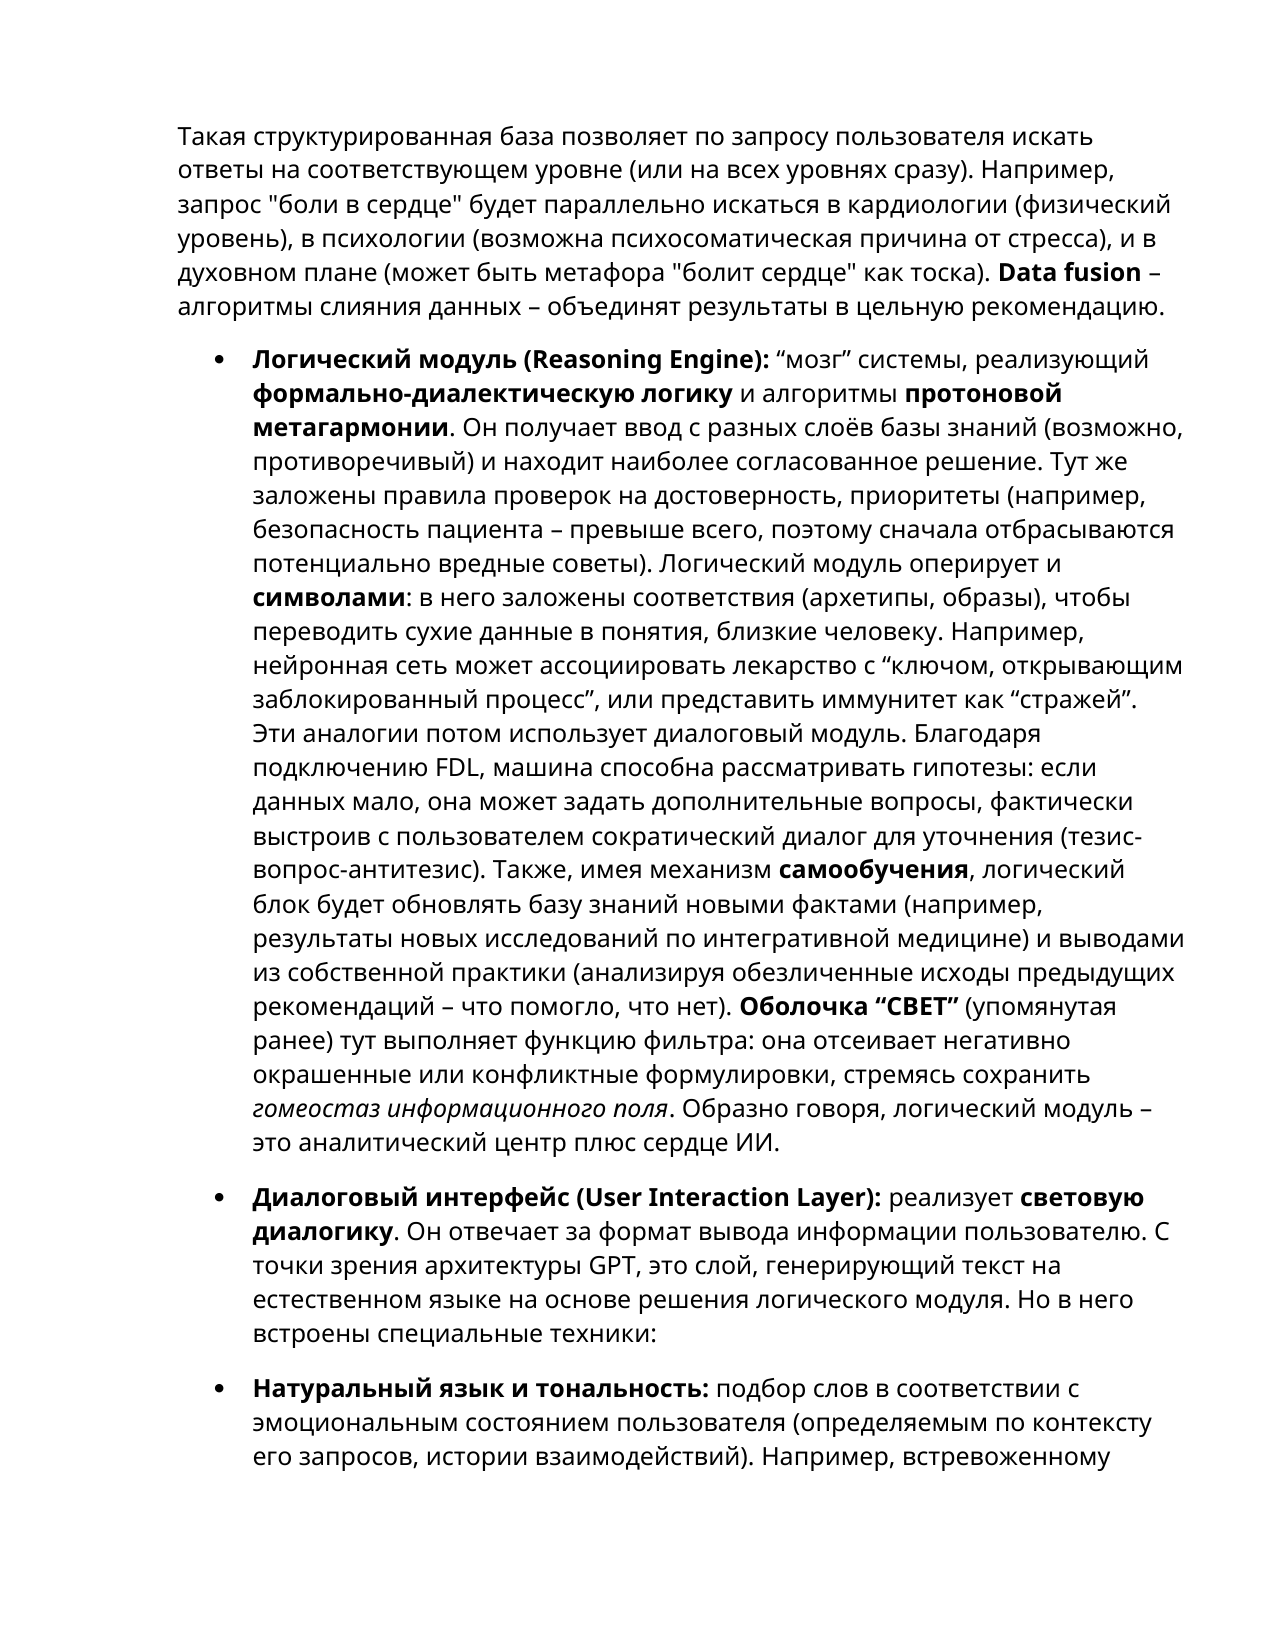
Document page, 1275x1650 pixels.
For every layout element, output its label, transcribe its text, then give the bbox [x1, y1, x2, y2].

list Диалоговый интерфейс (User Interaction Layer): реализует световую диалогику. Он отвечает за формат вывода информации пользователю. С точки зрения архитектуры GPT, это слой, генерирующий текст на естественном языке на основе решения логического модуля. Но в него встроены специальные техники: [215, 1179, 1186, 1350]
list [215, 1371, 1186, 1473]
text Такая структурированная база позволяет по запросу пользователя искать ответы на соответствующем уровне (или на всех уровнях сразу). Например, запрос "боли в сердце" будет параллельно искаться в кардиологии (физический уровень), в психологии (возможна психосоматическая причина от стресса), и в духовном плане (может быть метафора "болит сердце" как тоска). Data fusion – алгоритмы слияния данных – объединят результаты в цельную рекомендацию. [177, 118, 1186, 322]
list Логический модуль (Reasoning Engine): “мозг” системы, реализующий формально-диалектическую логику и алгоритмы протоновой метагармонии. Он получает ввод с разных слоёв базы знаний (возможно, противоречивый) и находит наиболее согласованное решение. Тут же заложены правила проверок на достоверность, приоритеты (например, безопасность пациента – превыше всего, поэтому сначала отбрасываются потенциально вредные советы). Логический модуль оперирует и символами: в него заложены соответствия (архетипы, образы), чтобы переводить сухие данные в понятия, близкие человеку. Например, нейронная сеть может ассоциировать лекарство с “ключом, открывающим заблокированный процесс”, или представить иммунитет как “стражей”. Эти аналогии потом использует диалоговый модуль. Благодаря подключению FDL, машина способна рассматривать гипотезы: если данных мало, она может задать дополнительные вопросы, фактически выстроив с пользователем сократический диалог для уточнения (тезис-вопрос-антитезис). Также, имея механизм самообучения, логический блок будет обновлять базу знаний новыми фактами (например, результаты новых исследований по интегративной медицине) и выводами из собственной практики (анализируя обезличенные исходы предыдущих рекомендаций – что помогло, что нет). Оболочка “СВЕТ” (упомянутая ранее) тут выполняет функцию фильтра: она отсеивает негативно окрашенные или конфликтные формулировки, стремясь сохранить гомеостаз информационного поля. Образно говоря, логический модуль – это аналитический центр плюс сердце ИИ. [215, 341, 1186, 1159]
